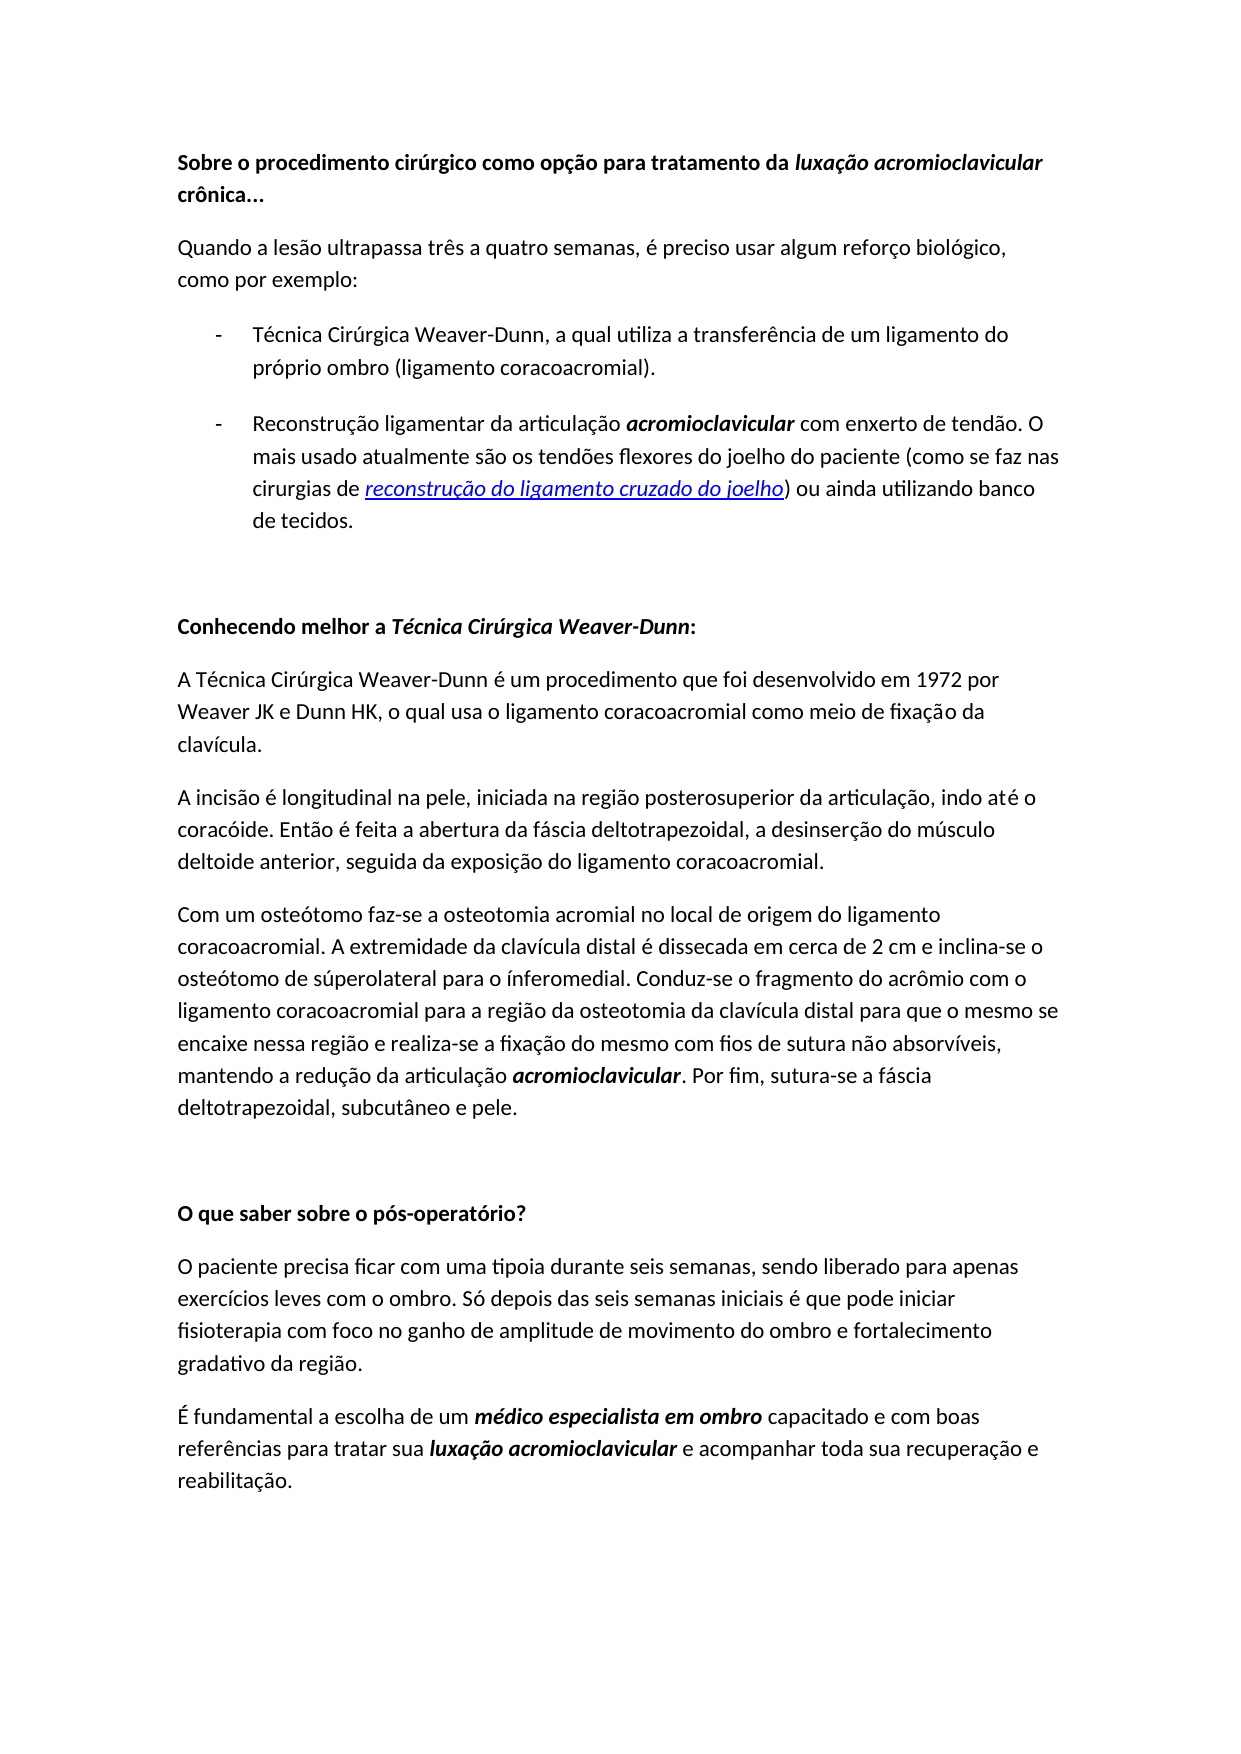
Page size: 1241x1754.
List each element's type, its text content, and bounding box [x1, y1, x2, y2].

text O paciente precisa ficar com uma tipoia durante seis semanas, sendo liberado para apenas exercícios leves com o ombro. Só depois das seis semanas iniciais é que pode iniciar fisioterapia com foco no ganho de amplitude de movimento do ombro e fortalecimento gradativo da região. [177, 1252, 1063, 1377]
text O que saber sobre o pós-operatório? [177, 1199, 1063, 1227]
text Sobre o procedimento cirúrgico como opção para tratamento da luxação acromioclavicular crônica... [177, 148, 1063, 208]
text A incisão é longitudinal na pele, iniciada na região posterosuperior da articulação, indo até o coracóide. Então é feita a abertura da fáscia deltotrapezoidal, a desinserção do músculo deltoide anterior, seguida da exposição do ligamento coracoacromial. [177, 783, 1063, 875]
text Quando a lesão ultrapassa três a quatro semanas, é preciso usar algum reforço biológico, como por exemplo: [177, 233, 1063, 293]
text É fundamental a escolha de um médico especialista em ombro capacitado e com boas referências para tratar sua luxação acromioclavicular e acompanhar toda sua recuperação e reabilitação. [177, 1402, 1063, 1494]
text A Técnica Cirúrgica Weaver-Dunn é um procedimento que foi desenvolvido em 1972 por Weaver JK e Dunn HK, o qual usa o ligamento coracoacromial como meio de fixação da clavícula. [177, 665, 1063, 758]
text Conhecendo melhor a Técnica Cirúrgica Weaver-Dunn: [177, 612, 1063, 640]
list Técnica Cirúrgica Weaver-Dunn, a qual utiliza a transferência de um ligamento do próprio ombro (ligamento coracoacromial). [215, 318, 1063, 381]
list Reconstrução ligamentar da articulação acromioclavicular com enxerto de tendão. O mais usado atualmente são os tendões flexores do joelho do paciente (como se faz nas cirurgias de reconstrução do ligamento cruzado do joelho) ou ainda utilizando banco de tecidos. [215, 406, 1063, 534]
text Com um osteótomo faz-se a osteotomia acromial no local de origem do ligamento coracoacromial. A extremidade da clavícula distal é dissecada em cerca de 2 cm e inclina-se o osteótomo de súperolateral para o ínferomedial. Conduz-se o fragmento do acrômio com o ligamento coracoacromial para a região da osteotomia da clavícula distal para que o mesmo se encaixe nessa região e realiza-se a fixação do mesmo com fios de sutura não absorvíveis, mantendo a redução da articulação acromioclavicular. Por fim, sutura-se a fáscia deltotrapezoidal, subcutâneo e pele. [177, 900, 1063, 1121]
